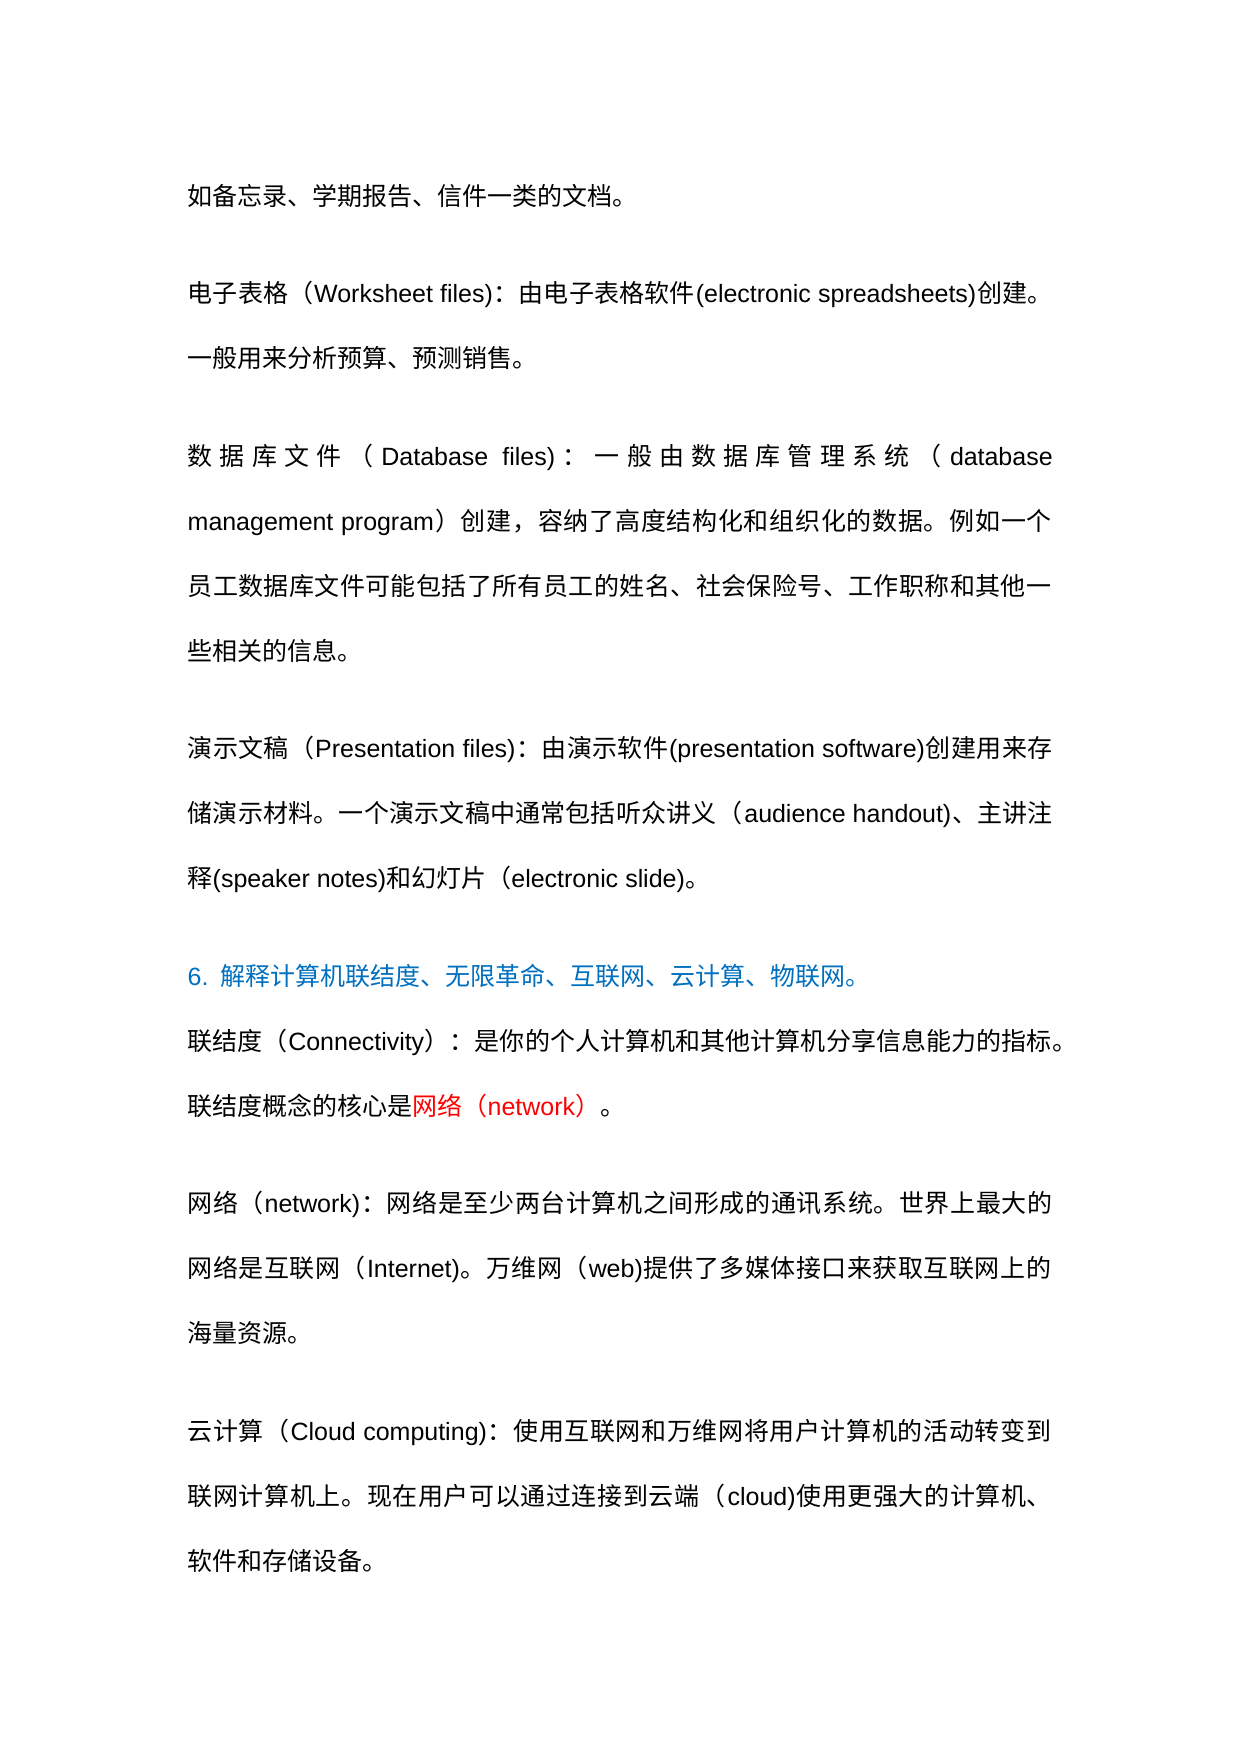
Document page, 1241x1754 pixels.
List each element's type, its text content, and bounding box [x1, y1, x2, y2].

list 数据库文件（Database files)：一般由数据库管理系统（database management program）创建，容纳了高度结构化和组织化的数据。例如一个员工数据库文件可能包括了所有员工的姓名、社会保险号、工作职称和其他一些相关的信息。 [187, 422, 1053, 682]
list 云计算（Cloud computing)：使用互联网和万维网将用户计算机的活动转变到联网计算机上。现在用户可以通过连接到云端（cloud)使用更强大的计算机、软件和存储设备。 [187, 1397, 1053, 1592]
list 电子表格（Worksheet files)：由电子表格软件(electronic spreadsheets)创建。一般用来分析预算、预测销售。 [187, 259, 1053, 389]
list 演示文稿（Presentation files)：由演示软件(presentation software)创建用来存储演示材料。一个演示文稿中通常包括听众讲义（audience handout)、主讲注释(speaker notes)和幻灯片（electronic slide)。 [187, 714, 1053, 909]
list 联结度（Connectivity）：是你的个人计算机和其他计算机分享信息能力的指标。联结度概念的核心是网络（network）。 [187, 1007, 1053, 1137]
list 解释计算机联结度、无限革命、互联网、云计算、物联网。 [187, 942, 1053, 1007]
list 网络（network)：网络是至少两台计算机之间形成的通讯系统。世界上最大的网络是互联网（Internet)。万维网（web)提供了多媒体接口来获取互联网上的海量资源。 [187, 1169, 1053, 1364]
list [187, 162, 1053, 227]
